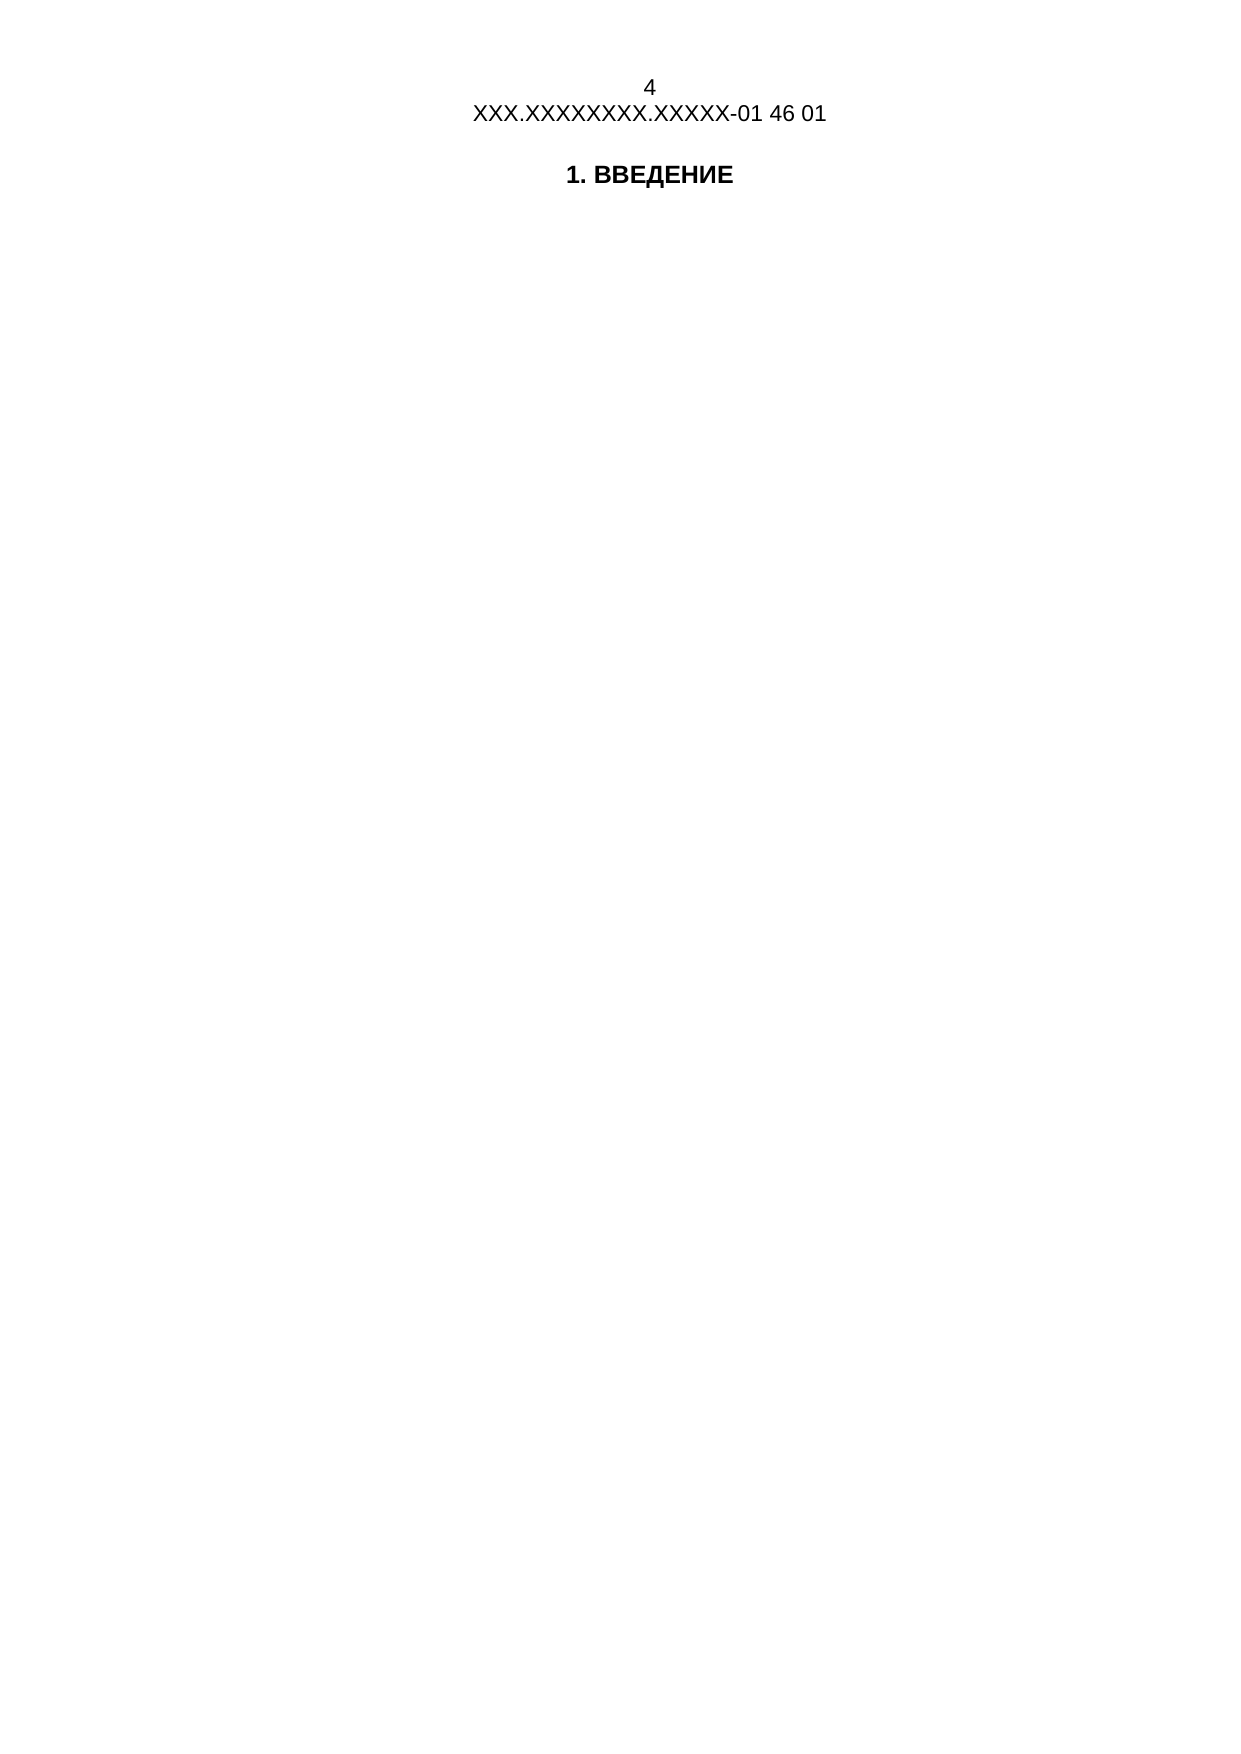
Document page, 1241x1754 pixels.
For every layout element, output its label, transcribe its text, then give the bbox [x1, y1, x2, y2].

text Введение [118, 160, 1181, 189]
